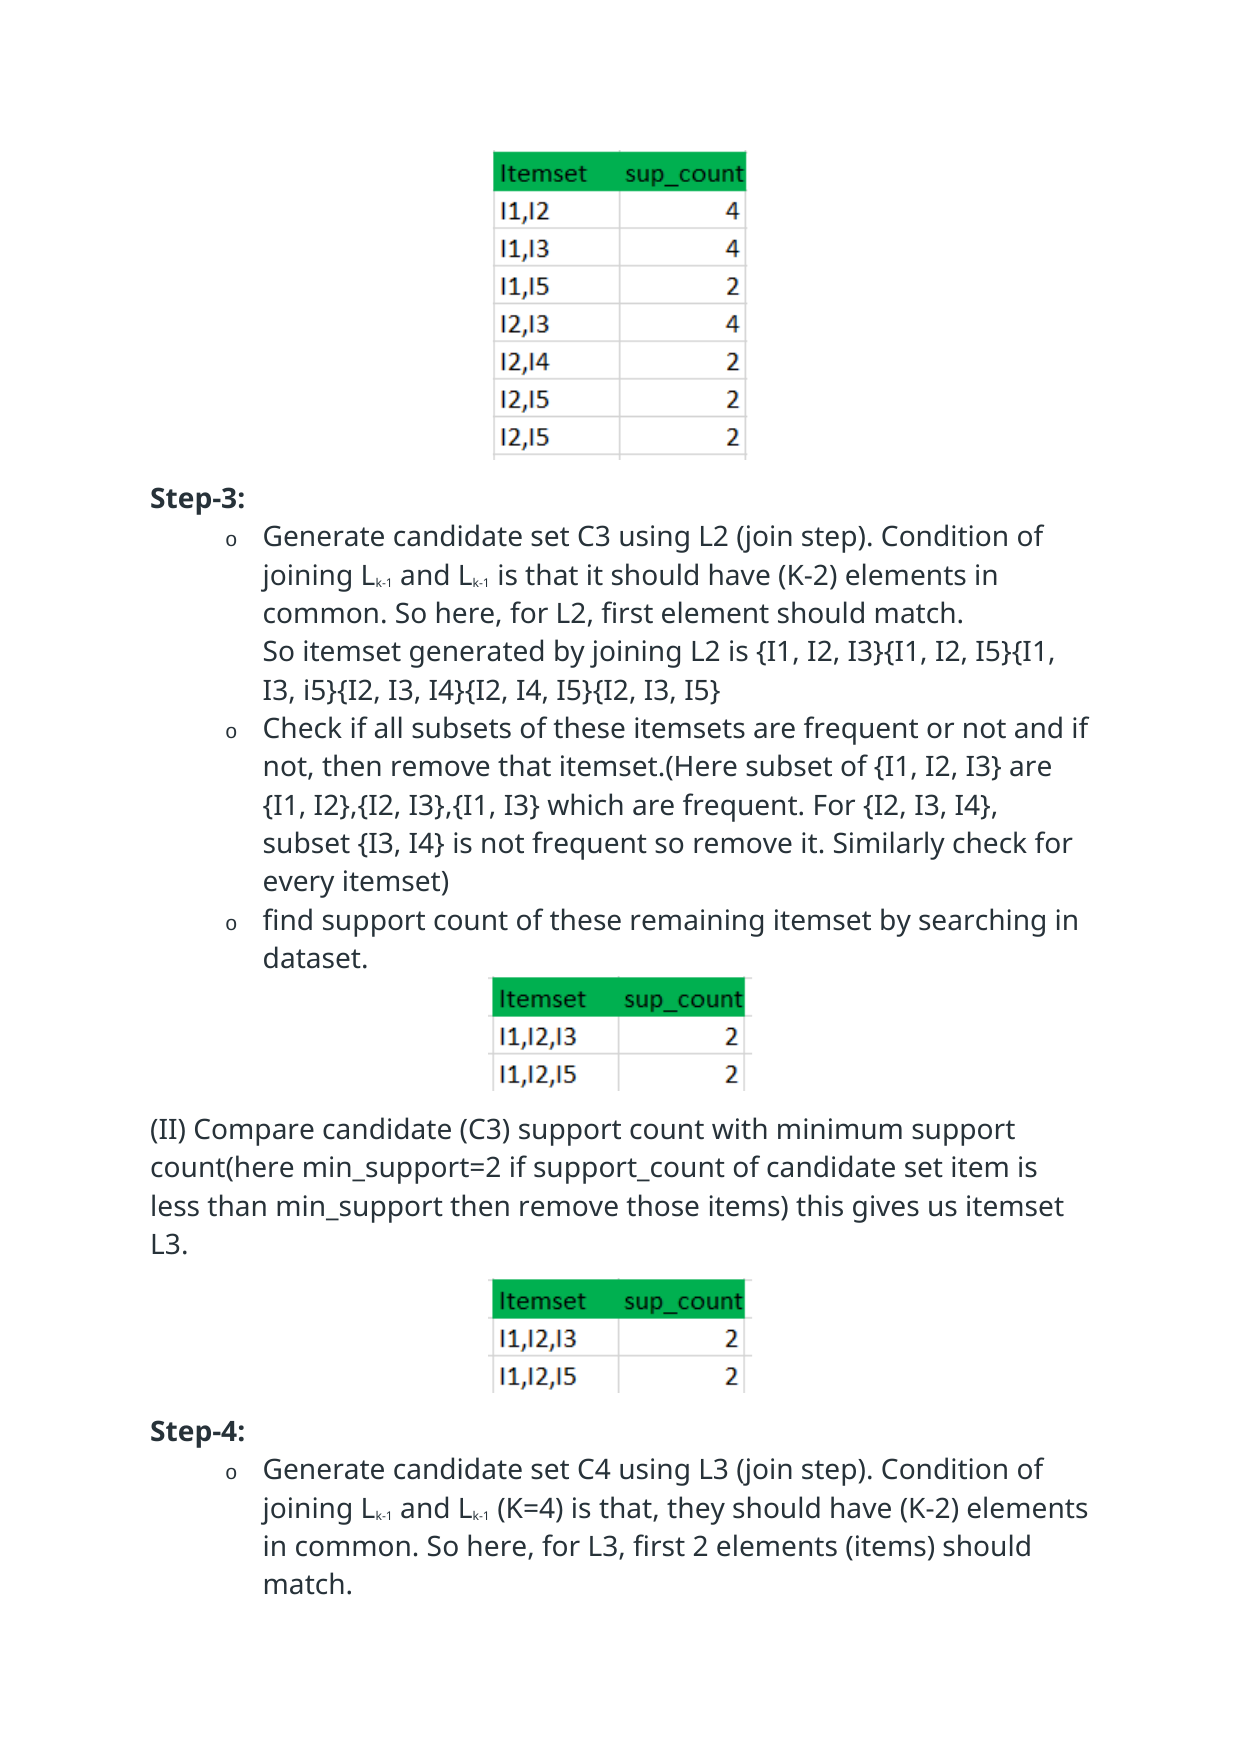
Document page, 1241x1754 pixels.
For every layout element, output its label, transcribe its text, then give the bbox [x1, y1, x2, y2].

picture [488, 1278, 753, 1393]
text Step-4: [150, 1411, 1090, 1450]
text (II) Compare candidate (C3) support count with minimum support count(here min_support=2 if support_count of candidate set item is less than min_support then remove those items) this gives us itemset L3. [150, 1109, 1090, 1263]
text Step-3: [150, 478, 1090, 517]
picture [488, 976, 753, 1091]
list Check if all subsets of these itemsets are frequent or not and if not, then remove that itemset.(Here subset of {I1, I2, I3} are {I1, I2},{I2, I3},{I1, I3} which are frequent. For {I2, I3, I4}, subset {I3, I4} is not frequent so remove it. Similarly check for every itemset) [225, 708, 1090, 900]
list Generate candidate set C4 using L3 (join step). Condition of joining Lk-1 and Lk-1 (K=4) is that, they should have (K-2) elements in common. So here, for L3, first 2 elements (items) should match. [225, 1450, 1090, 1603]
picture [492, 150, 748, 460]
list find support count of these remaining itemset by searching in dataset. [225, 900, 1090, 977]
list Generate candidate set C3 using L2 (join step). Condition of joining Lk-1 and Lk-1 is that it should have (K-2) elements in common. So here, for L2, first element should match. So itemset generated by joining L2 is {I1, I2, I3}{I1, I2, I5}{I1, I3, i5}{I2, I3, I4}{I2, I4, I5}{I2, I3, I5} [225, 517, 1090, 708]
